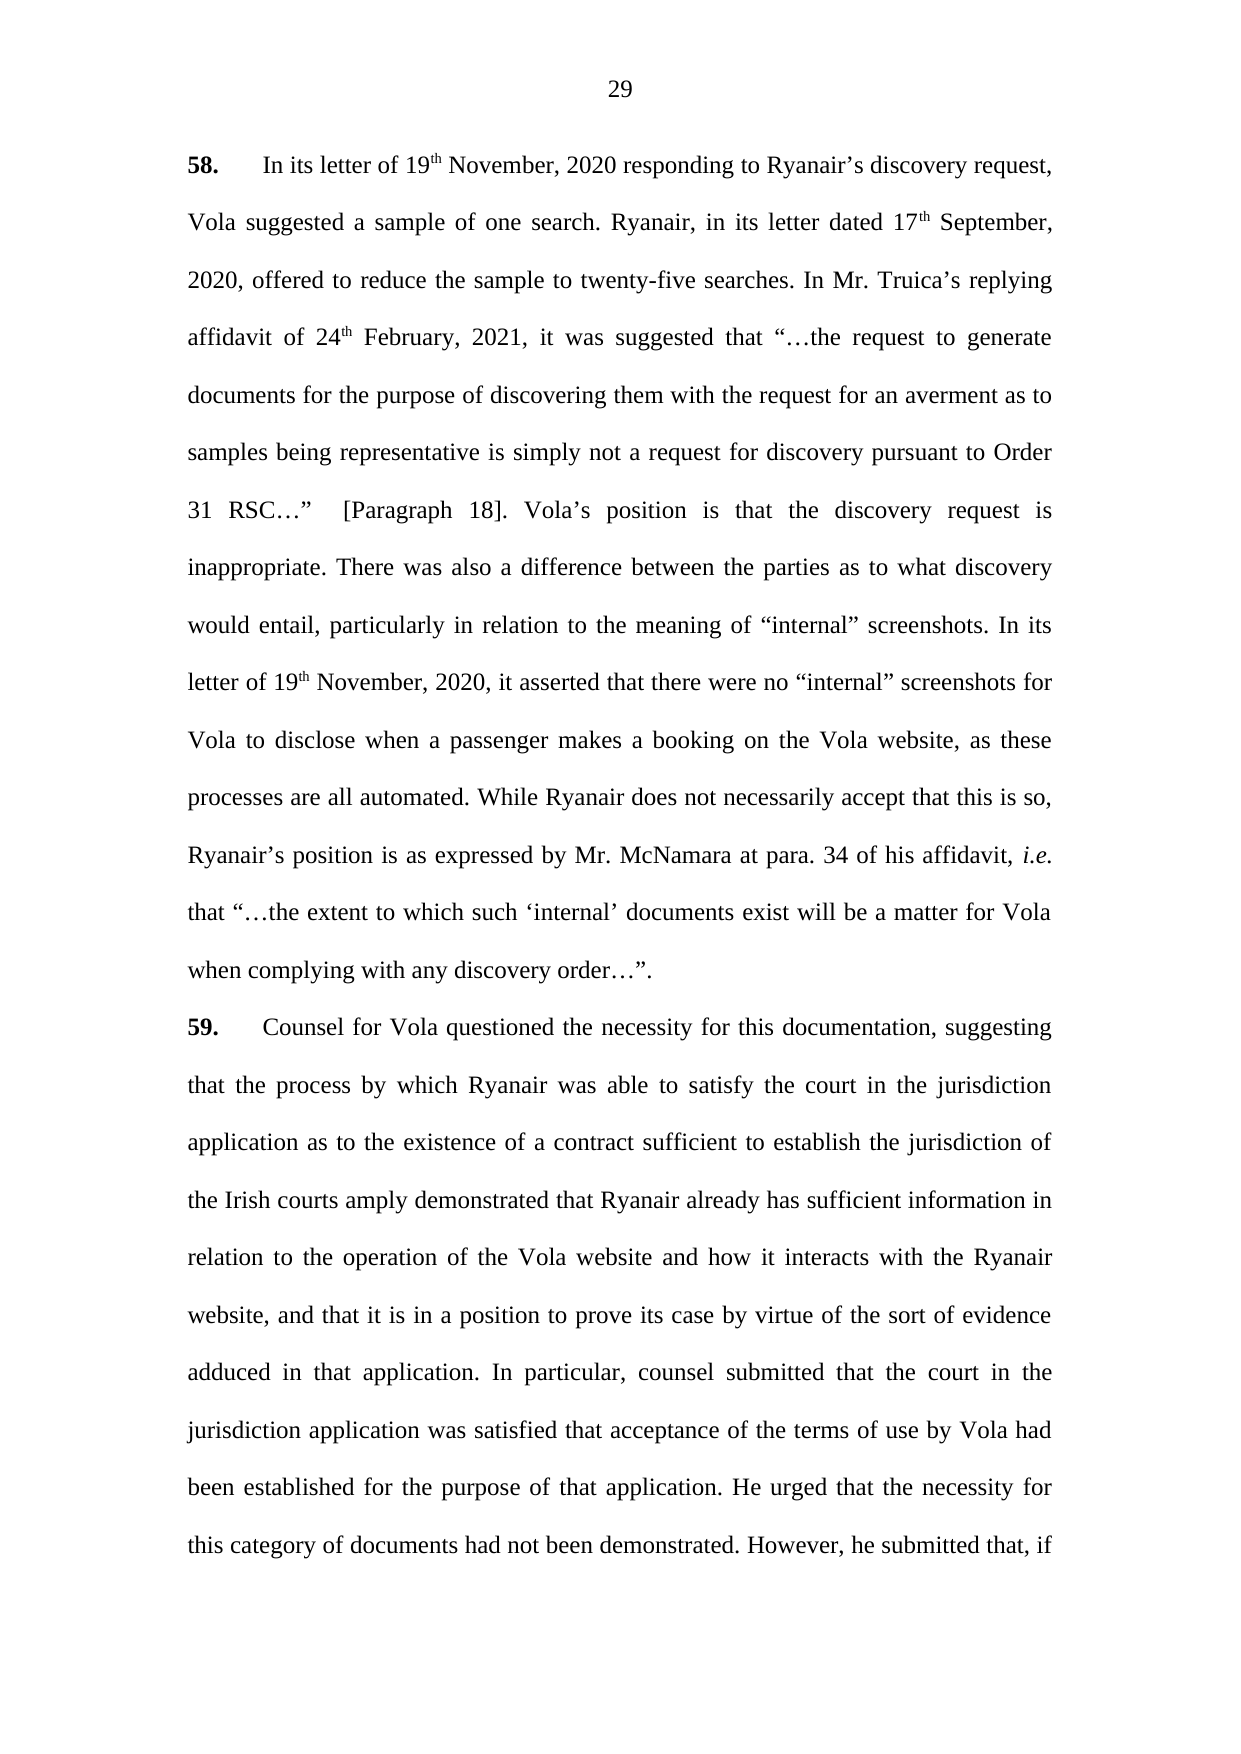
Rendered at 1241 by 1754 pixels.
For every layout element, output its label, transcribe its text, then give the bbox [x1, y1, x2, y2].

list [187, 1012, 1053, 1559]
list In its letter of 19th November, 2020 responding to Ryanair’s discovery request, Vola suggested a sample of one search. Ryanair, in its letter dated 17th September, 2020, offered to reduce the sample to twenty-five searches. In Mr. Truica’s replying affidavit of 24th February, 2021, it was suggested that “…the request to generate documents for the purpose of discovering them with the request for an averment as to samples being representative is simply not a request for discovery pursuant to Order 31 RSC…” [Paragraph 18]. Vola’s position is that the discovery request is inappropriate. There was also a difference between the parties as to what discovery would entail, particularly in relation to the meaning of “internal” screenshots. In its letter of 19th November, 2020, it asserted that there were no “internal” screenshots for Vola to disclose when a passenger makes a booking on the Vola website, as these processes are all automated. While Ryanair does not necessarily accept that this is so, Ryanair’s position is as expressed by Mr. McNamara at para. 34 of his affidavit, i.e. that “…the extent to which such ‘internal’ documents exist will be a matter for Vola when complying with any discovery order…”. [187, 150, 1053, 984]
